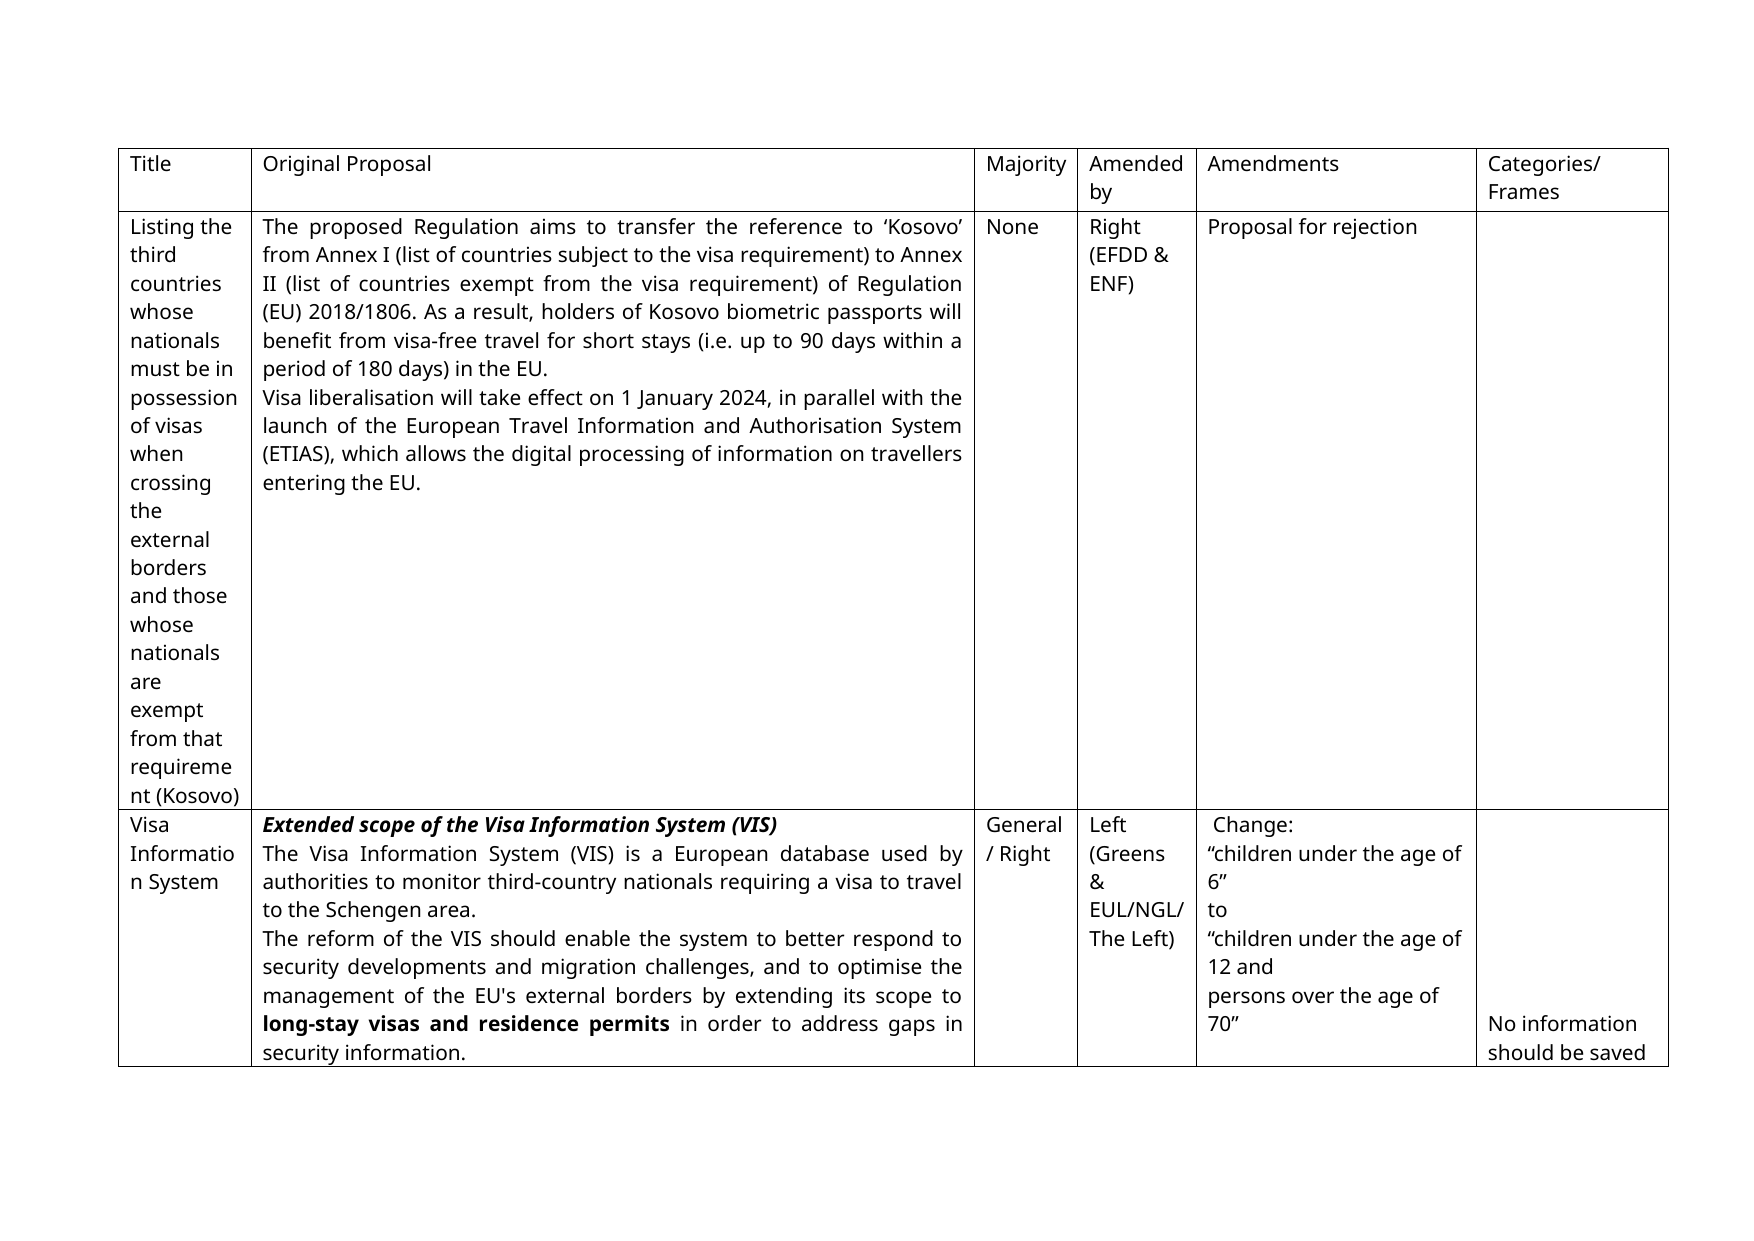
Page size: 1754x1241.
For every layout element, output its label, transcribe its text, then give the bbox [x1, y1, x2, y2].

table_header Amended by [1078, 149, 1196, 211]
table_cell General/ Right [975, 810, 1077, 1066]
table_header Majority [975, 149, 1077, 211]
table_header Categories/ Frames [1477, 149, 1668, 211]
table_cell Listing the third countries whose nationals must be in possession of visas when crossing the external borders and those whose nationals are exempt from that requirement (Kosovo) [119, 212, 251, 809]
table_header Amendments [1197, 149, 1476, 211]
table_cell Proposal for rejection [1197, 212, 1476, 809]
table_cell None [975, 212, 1077, 809]
table_cell The proposed Regulation aims to transfer the reference to ‘Kosovo’ from Annex I (list of countries subject to the visa requirement) to Annex II (list of countries exempt from the visa requirement) of Regulation (EU) 2018/1806. As a result, holders of Kosovo biometric passports will benefit from visa-free travel for short stays (i.e. up to 90 days within a period of 180 days) in the EU. Visa liberalisation will take effect on 1 January 2024, in parallel with the launch of the European Travel Information and Authorisation System (ETIAS), which allows the digital processing of information on travellers entering the EU. [252, 212, 974, 809]
table_header Title [119, 149, 251, 211]
table_header Original Proposal [252, 149, 974, 211]
table_cell Right (EFDD & ENF) [1078, 212, 1196, 809]
table_cell [1477, 212, 1668, 809]
table_cell Visa Information System [119, 810, 251, 1066]
table_cell Left (Greens & EUL/NGL/ The Left) [1078, 810, 1196, 1066]
